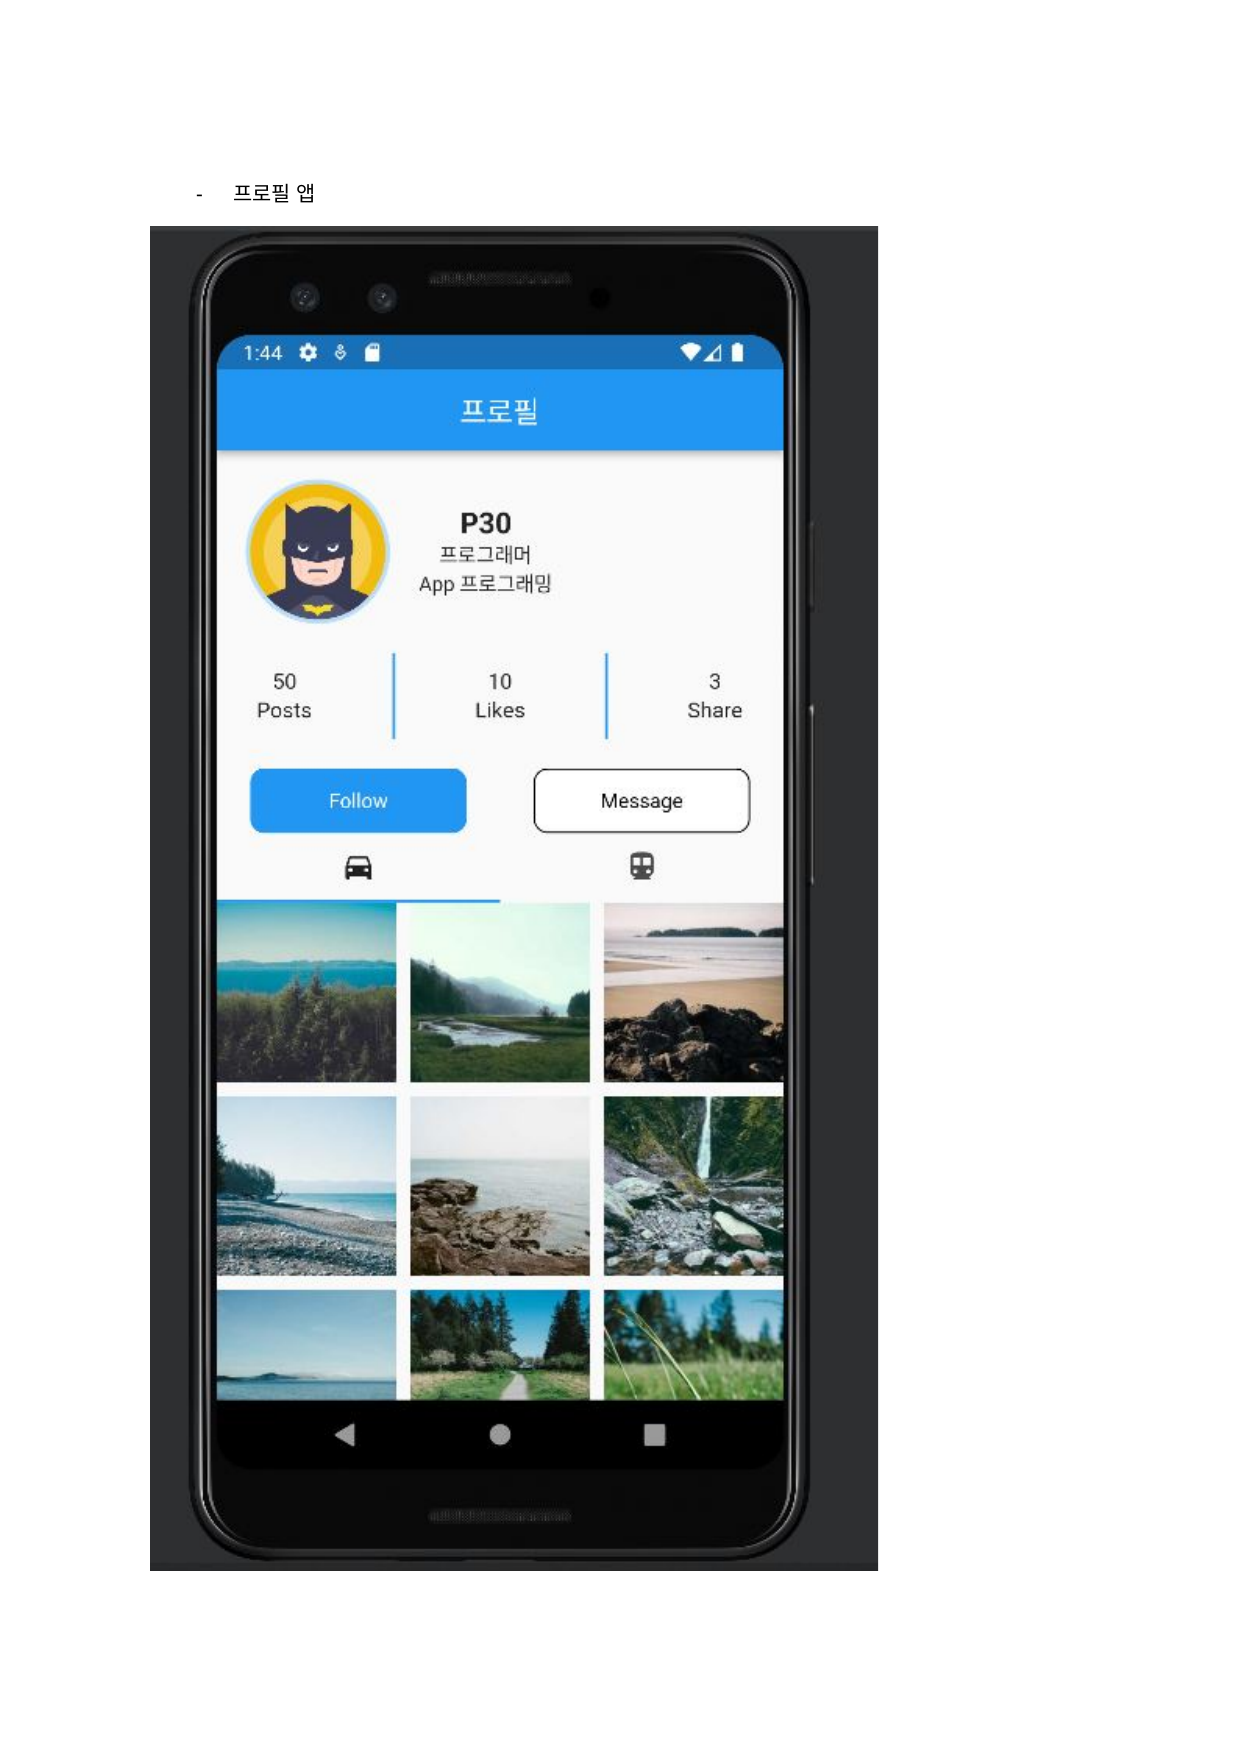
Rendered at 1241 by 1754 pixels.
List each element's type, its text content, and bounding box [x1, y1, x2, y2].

picture [150, 226, 879, 1571]
list 프로필 앱 [196, 177, 1090, 207]
